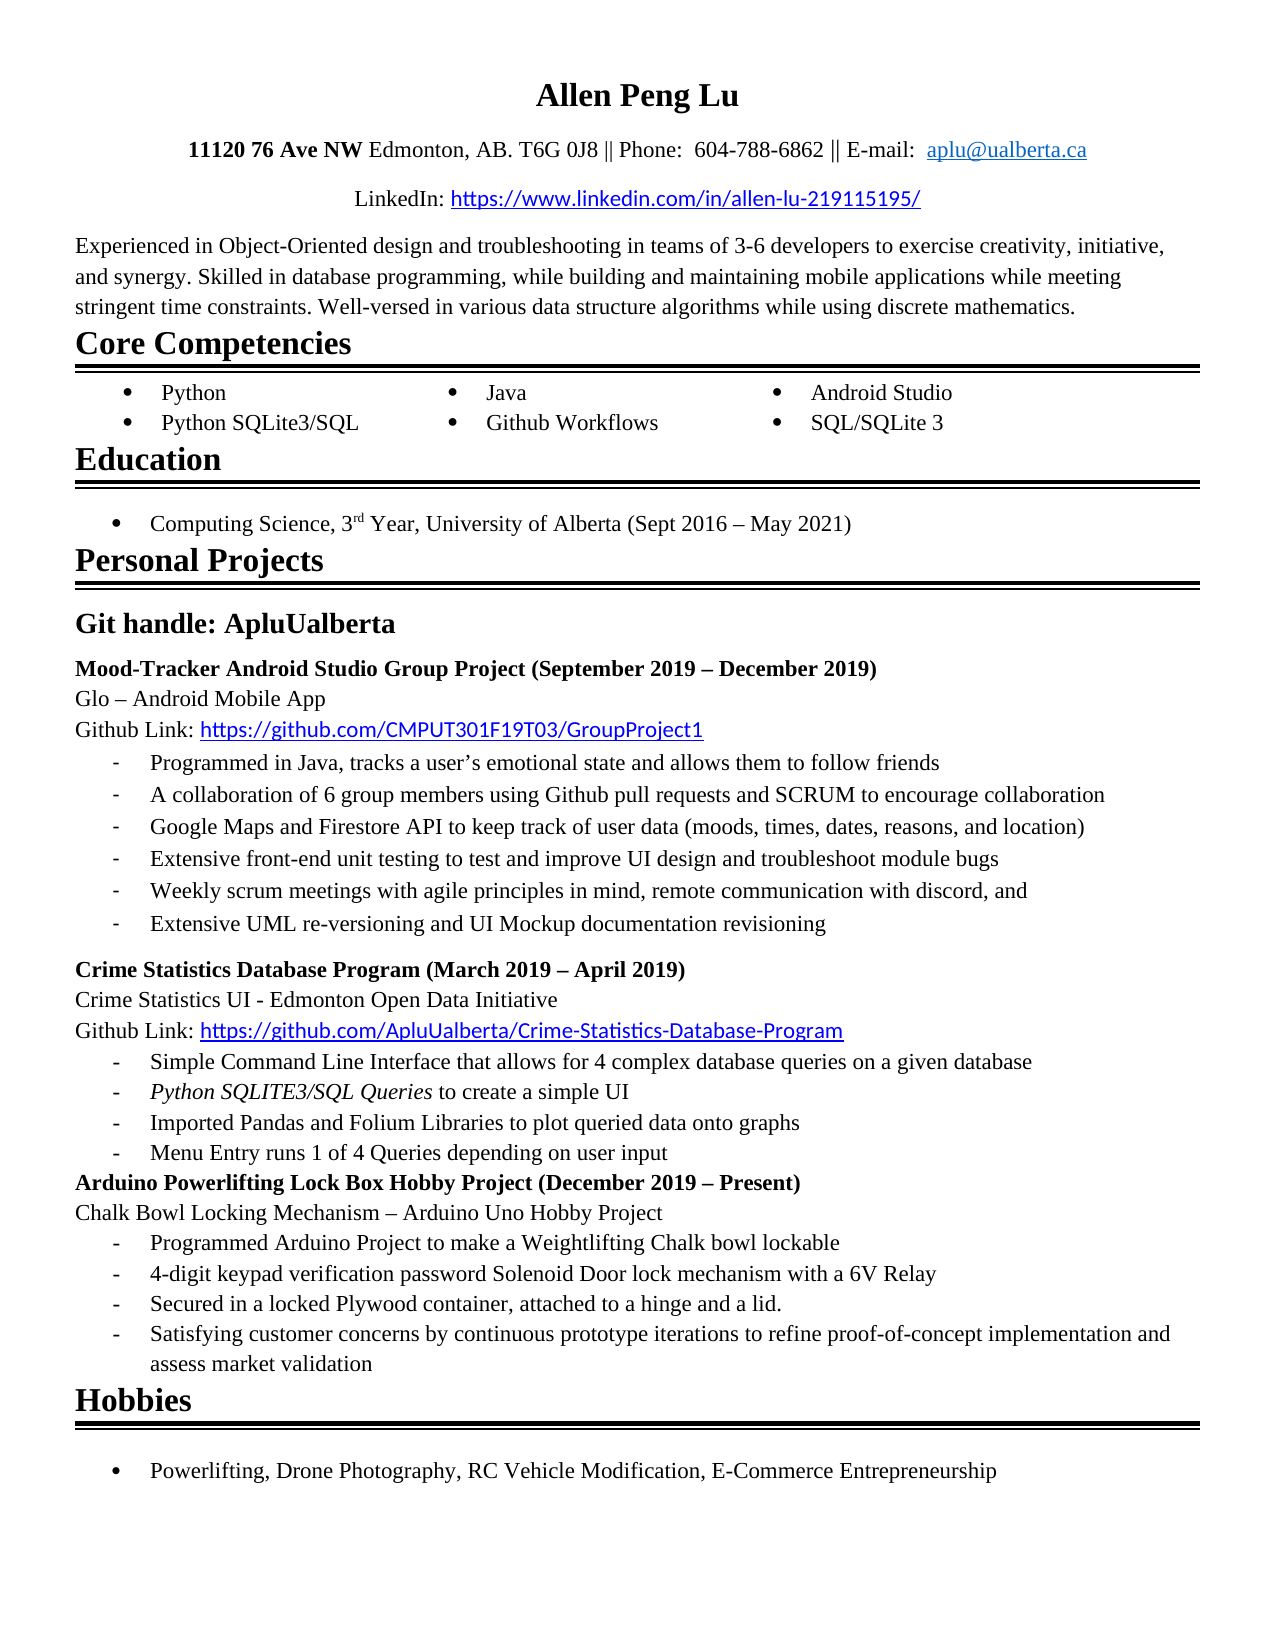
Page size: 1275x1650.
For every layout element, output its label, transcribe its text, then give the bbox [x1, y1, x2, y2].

text Education [75, 439, 1200, 480]
text Chalk Bowl Locking Mechanism – Arduino Uno Hobby Project [75, 1199, 1200, 1226]
text Personal Projects [75, 540, 1200, 581]
list Secured in a locked Plywood container, attached to a hinge and a lid. [112, 1290, 1200, 1316]
list Google Maps and Firestore API to keep track of user data (moods, times, dates, reasons, and location) [112, 812, 1200, 840]
text Mood-Tracker Android Studio Group Project (September 2019 – December 2019) [75, 655, 1200, 682]
text Github Link: https://github.com/CMPUT301F19T03/GroupProject1 [75, 716, 1200, 744]
text Crime Statistics UI - Edmonton Open Data Initiative [75, 986, 1200, 1012]
list Extensive UML re-versioning and UI Mockup documentation revisioning [112, 909, 1200, 937]
list Programmed Arduino Project to make a Weightlifting Chalk bowl lockable [112, 1229, 1200, 1256]
list Programmed in Java, tracks a user’s emotional state and allows them to follow friends [112, 748, 1200, 776]
text Allen Peng Lu [75, 75, 1200, 113]
text Crime Statistics Database Program (March 2019 – April 2019) [75, 956, 1200, 982]
list Weekly scrum meetings with agile principles in mind, remote communication with discord, and [112, 877, 1200, 904]
text Experienced in Object-Oriented design and troubleshooting in teams of 3-6 developers to exercise creativity, initiative, and synergy. Skilled in database programming, while building and maintaining mobile applications while meeting stringent time constraints. Well-versed in various data structure algorithms while using discrete mathematics. [75, 233, 1200, 319]
text Glo – Android Mobile App [75, 685, 1200, 712]
text LinkedIn: https://www.linkedin.com/in/allen-lu-219115195/ [75, 184, 1200, 212]
text Git handle: ApluUalberta [75, 606, 1200, 640]
list Powerlifting, Drone Photography, RC Vehicle Modification, E-Commerce Entrepreneurship [112, 1457, 1200, 1483]
text 11120 76 Ave NW Edmonton, AB. T6G 0J8 || Phone: 604-788-6862 || E-mail: aplu@ualberta.ca [75, 134, 1200, 163]
table_cell Github Workflows [400, 409, 724, 439]
list 4-digit keypad verification password Solenoid Door lock mechanism with a 6V Relay [112, 1260, 1200, 1286]
list Simple Command Line Interface that allows for 4 complex database queries on a given database [112, 1048, 1200, 1074]
list Imported Pandas and Folium Libraries to plot queried data onto graphs [112, 1109, 1200, 1135]
list Menu Entry runs 1 of 4 Queries depending on user input [112, 1139, 1200, 1165]
text Github Link: https://github.com/ApluUalberta/Crime-Statistics-Database-Program [75, 1016, 1200, 1044]
list Computing Science, 3rd Year, University of Alberta (Sept 2016 – May 2021) [112, 510, 1200, 536]
text Hobbies [75, 1381, 1200, 1421]
text Core Competencies [75, 323, 1200, 364]
list Extensive front-end unit testing to test and improve UI design and troubleshoot module bugs [112, 844, 1200, 872]
table_header Python [75, 379, 400, 409]
table_header Android Studio [724, 379, 1049, 409]
list Satisfying customer concerns by continuous prototype iterations to refine proof-of-concept implementation and assess market validation [112, 1320, 1200, 1377]
table_header Java [400, 379, 724, 409]
list A collaboration of 6 group members using Github pull requests and SCRUM to encourage collaboration [112, 780, 1200, 808]
table_cell SQL/SQLite 3 [724, 409, 1049, 439]
table_cell Python SQLite3/SQL [75, 409, 400, 439]
text Arduino Powerlifting Lock Box Hobby Project (December 2019 – Present) [75, 1169, 1200, 1195]
list Python SQLITE3/SQL Queries to create a simple UI [112, 1078, 1200, 1105]
